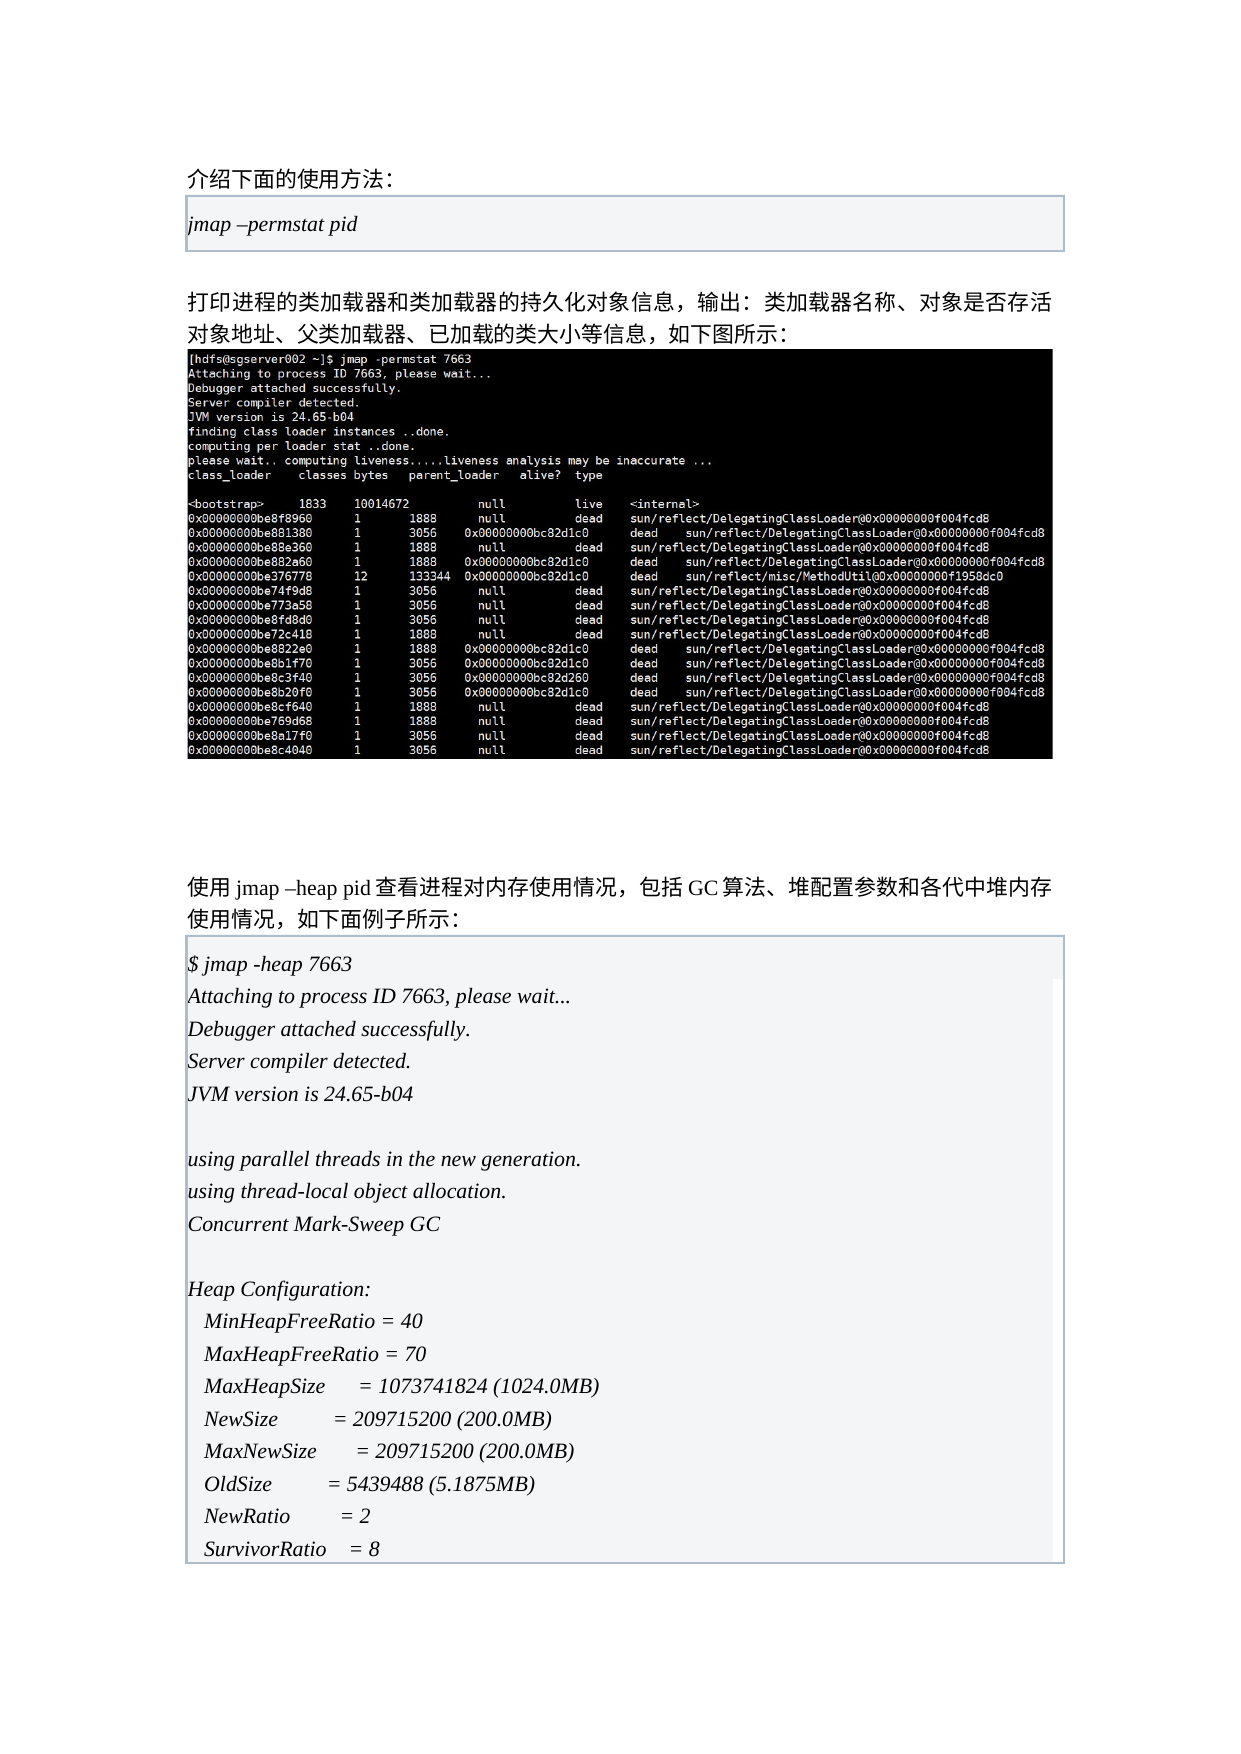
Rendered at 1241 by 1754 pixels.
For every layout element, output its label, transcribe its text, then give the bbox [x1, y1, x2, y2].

text MaxNewSize = 209715200 (200.0MB) [188, 1434, 1053, 1467]
picture [187, 349, 1053, 759]
text Attaching to process ID 7663, please wait... [188, 979, 1053, 1012]
text $ jmap -heap 7663 [188, 937, 1063, 979]
text MaxHeapSize = 1073741824 (1024.0MB) [188, 1369, 1053, 1402]
text JVM version is 24.65-b04 [188, 1077, 1053, 1109]
text Heap Configuration: [188, 1272, 1053, 1304]
text using thread-local object allocation. [188, 1174, 1053, 1207]
text SurvivorRatio = 8 [188, 1532, 1053, 1562]
text 介绍下面的使用方法： [187, 162, 1053, 194]
text MinHeapFreeRatio = 40 [188, 1304, 1053, 1337]
text Concurrent Mark-Sweep GC [188, 1207, 1053, 1239]
text using parallel threads in the new generation. [188, 1142, 1053, 1174]
text NewRatio = 2 [188, 1499, 1053, 1532]
text jmap –permstat pid [188, 197, 1063, 250]
text Server compiler detected. [188, 1044, 1053, 1077]
text Debugger attached successfully. [188, 1012, 1053, 1044]
text 使用jmap –heap pid查看进程对内存使用情况，包括GC算法、堆配置参数和各代中堆内存使用情况，如下面例子所示： [187, 869, 1053, 934]
text 打印进程的类加载器和类加载器的持久化对象信息，输出：类加载器名称、对象是否存活、对象地址、父类加载器、已加载的类大小等信息，如下图所示： [187, 284, 1053, 349]
text OldSize = 5439488 (5.1875MB) [188, 1467, 1053, 1499]
text MaxHeapFreeRatio = 70 [188, 1337, 1053, 1369]
text NewSize = 209715200 (200.0MB) [188, 1402, 1053, 1434]
